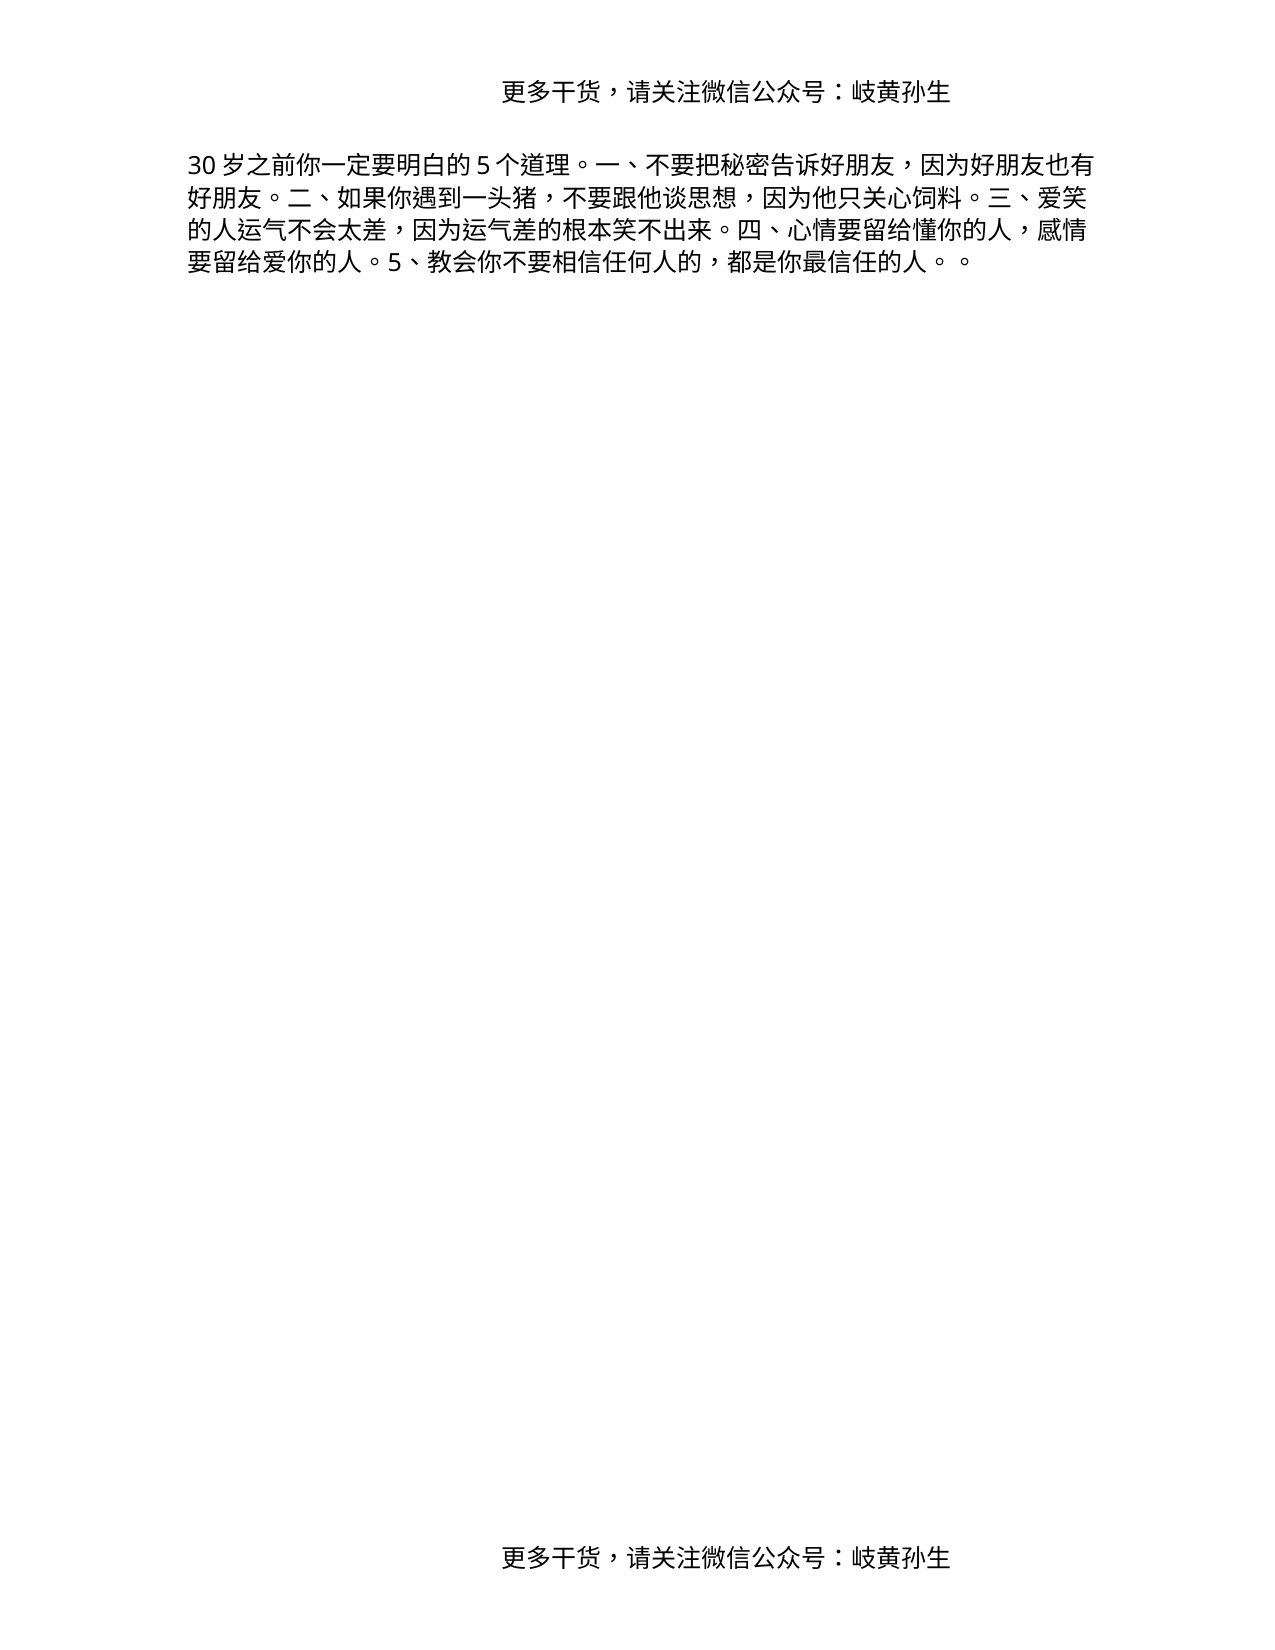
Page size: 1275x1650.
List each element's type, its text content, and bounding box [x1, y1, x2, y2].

text 30岁之前你一定要明白的5个道理。一、不要把秘密告诉好朋友，因为好朋友也有 [187, 154, 1264, 180]
text 的人运气不会太差，因为运气差的根本笑不出来。四、心情要留给懂你的人，感情 [187, 219, 1264, 245]
text 要留给爱你的人。5、教会你不要相信任何人的，都是你最信任的人。。 [187, 251, 1264, 277]
text 好朋友。二、如果你遇到一头猪，不要跟他谈思想，因为他只关心饲料。三、爱笑 [187, 186, 1264, 212]
